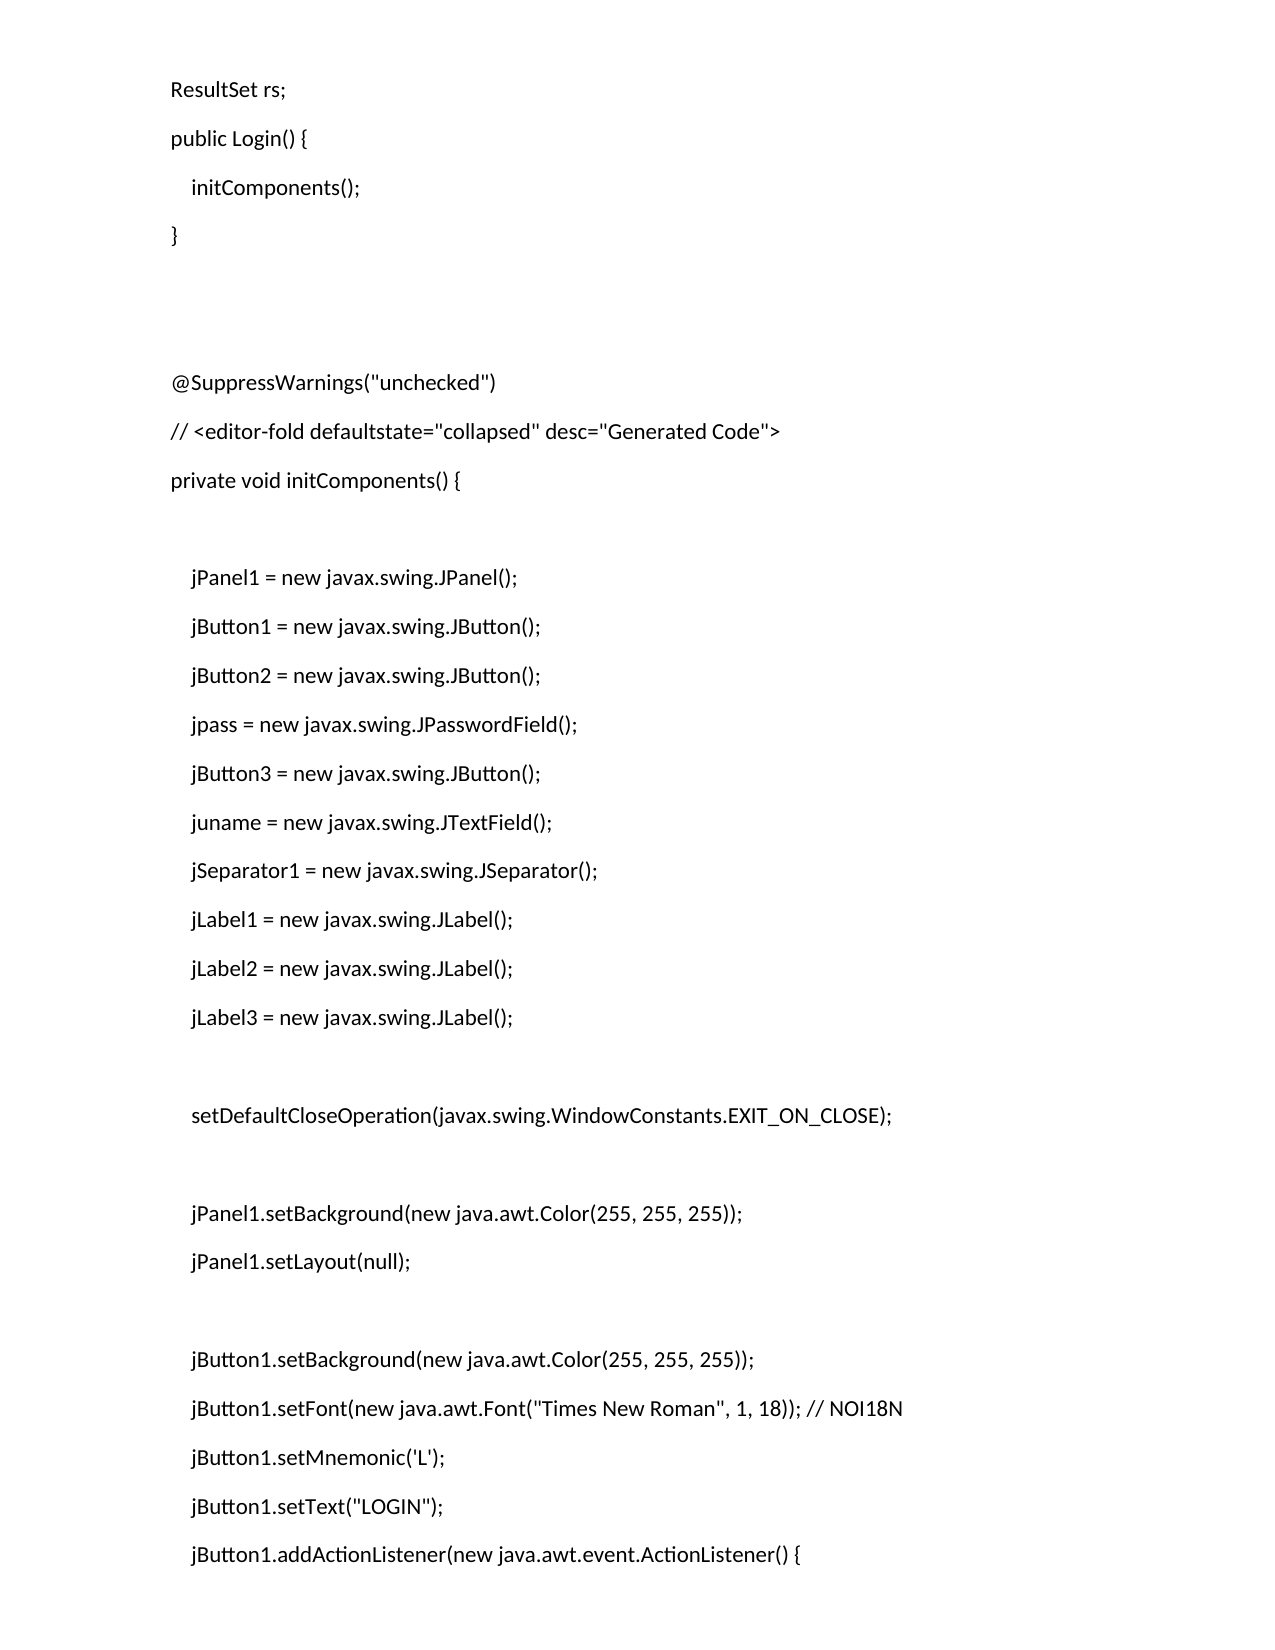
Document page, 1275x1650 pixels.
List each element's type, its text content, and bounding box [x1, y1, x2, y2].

text @SuppressWarnings("unchecked") [150, 368, 1200, 396]
text jButton2 = new javax.swing.JButton(); [150, 661, 1200, 689]
text jPanel1 = new javax.swing.JPanel(); [150, 563, 1200, 592]
text jpass = new javax.swing.JPasswordField(); [150, 710, 1200, 738]
text jButton3 = new javax.swing.JButton(); [150, 759, 1200, 787]
text jButton1.setFont(new java.awt.Font("Times New Roman", 1, 18)); // NOI18N [150, 1394, 1200, 1422]
text jPanel1.setBackground(new java.awt.Color(255, 255, 255)); [150, 1199, 1200, 1227]
text jLabel2 = new javax.swing.JLabel(); [150, 954, 1200, 982]
text jPanel1.setLayout(null); [150, 1247, 1200, 1276]
text ResultSet rs; [150, 75, 1200, 103]
text jButton1.setBackground(new java.awt.Color(255, 255, 255)); [150, 1345, 1200, 1373]
text private void initComponents() { [150, 466, 1200, 494]
text jButton1.setMnemonic('L'); [150, 1443, 1200, 1471]
text jLabel3 = new javax.swing.JLabel(); [150, 1003, 1200, 1031]
text } [150, 222, 1200, 249]
text public Login() { [150, 124, 1200, 152]
text // <editor-fold defaultstate="collapsed" desc="Generated Code"> [150, 417, 1200, 445]
text setDefaultCloseOperation(javax.swing.WindowConstants.EXIT_ON_CLOSE); [150, 1101, 1200, 1129]
text jButton1.setText("LOGIN"); [150, 1492, 1200, 1520]
text jButton1.addActionListener(new java.awt.event.ActionListener() { [150, 1541, 1200, 1569]
text juname = new javax.swing.JTextField(); [150, 808, 1200, 836]
text initComponents(); [150, 173, 1200, 201]
text jButton1 = new javax.swing.JButton(); [150, 612, 1200, 640]
text jLabel1 = new javax.swing.JLabel(); [150, 906, 1200, 933]
text jSeparator1 = new javax.swing.JSeparator(); [150, 857, 1200, 885]
